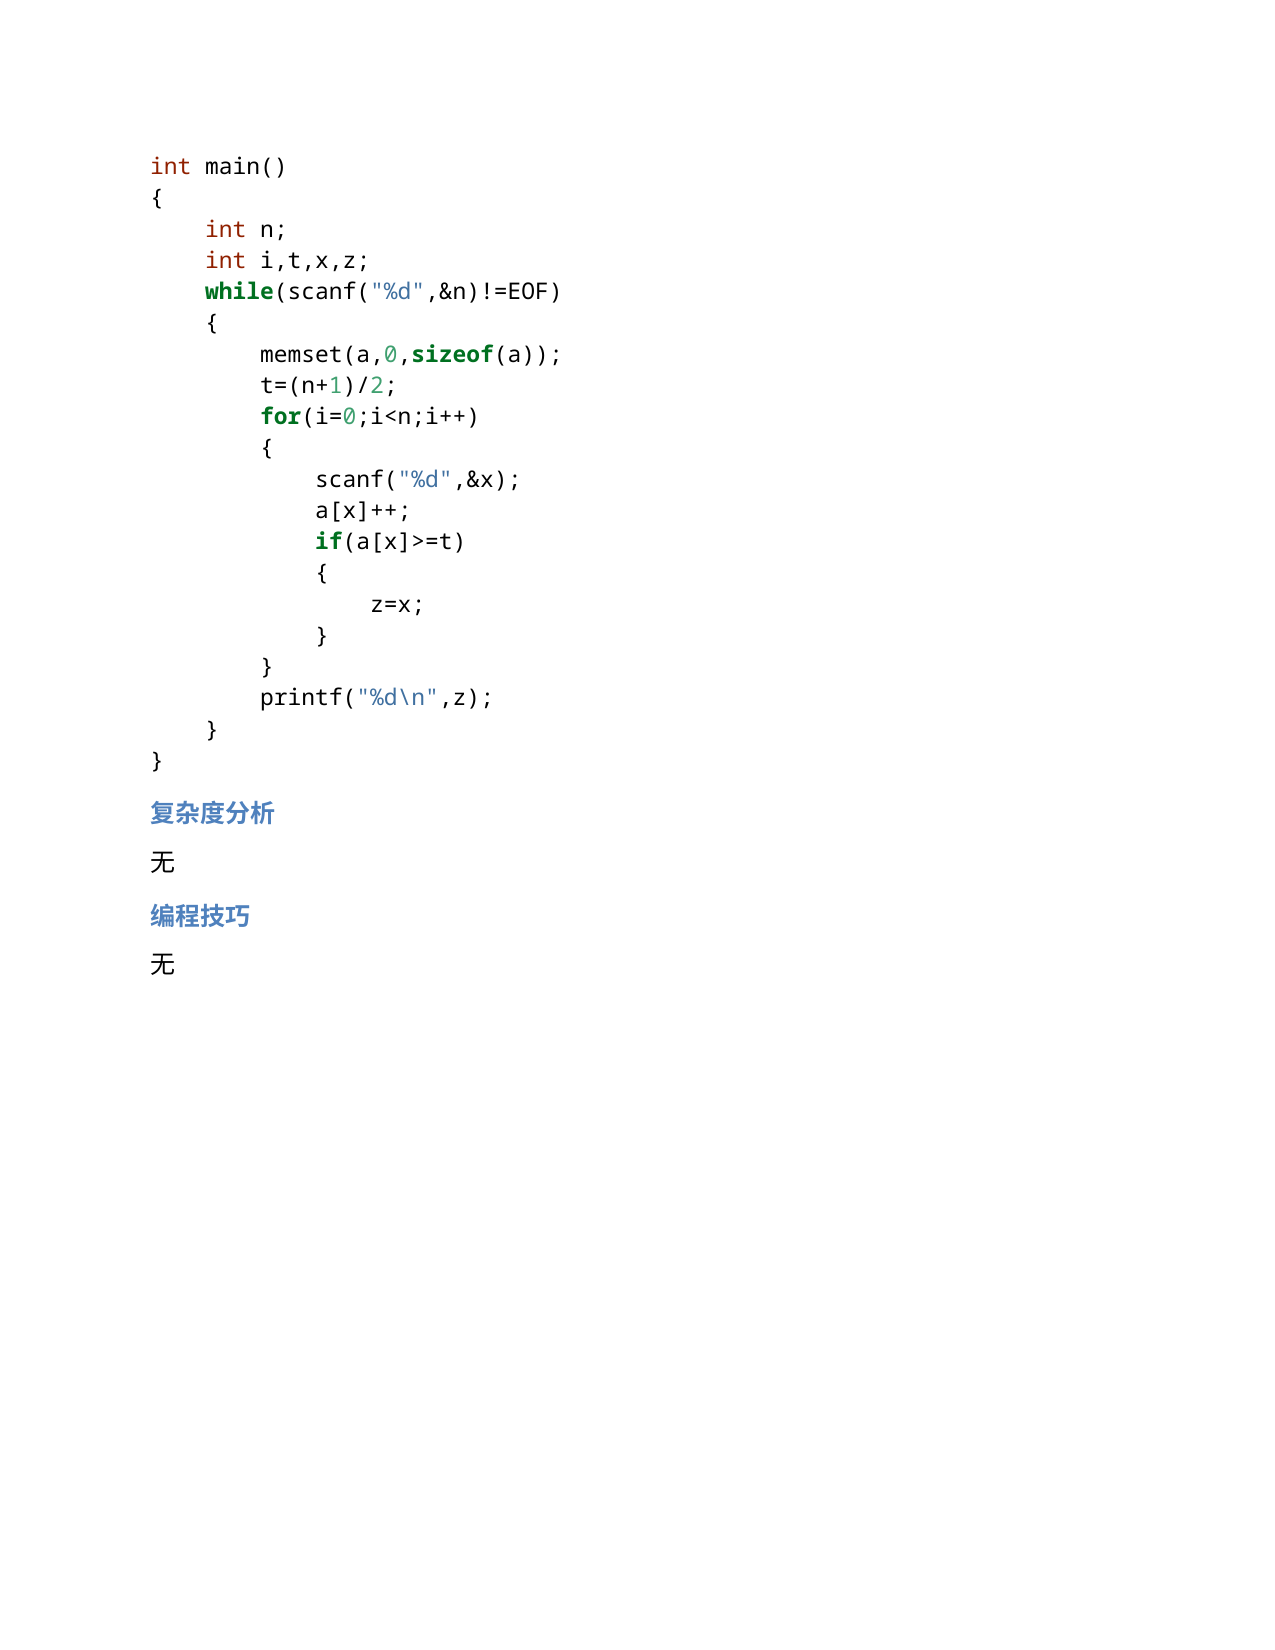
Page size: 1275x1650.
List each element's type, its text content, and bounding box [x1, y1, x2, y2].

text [150, 150, 1125, 775]
text 无 [150, 849, 1125, 877]
text 无 [150, 951, 1125, 980]
subtitle 复杂度分析 [150, 796, 1125, 830]
subtitle 编程技巧 [150, 898, 1125, 932]
